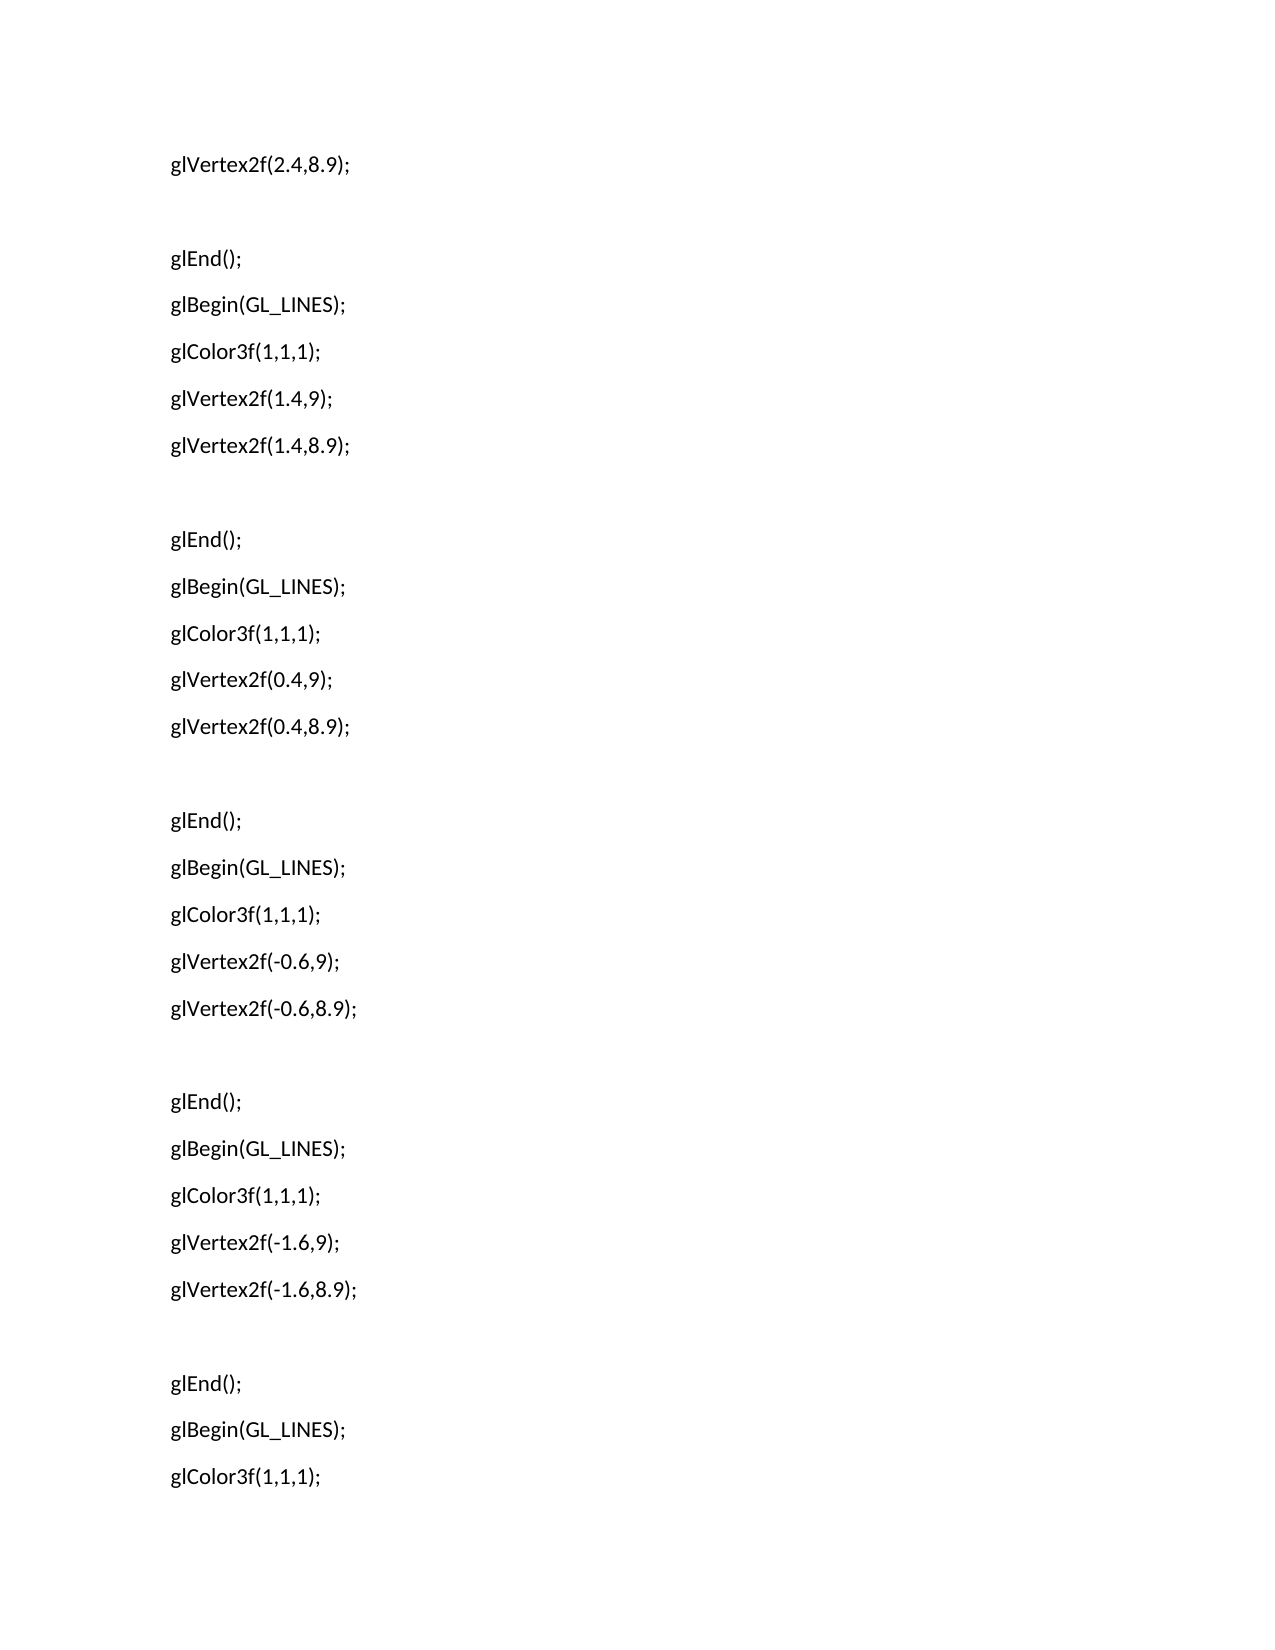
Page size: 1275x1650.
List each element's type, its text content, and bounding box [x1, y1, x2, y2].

text glVertex2f(1.4,8.9); [150, 431, 1125, 459]
text glVertex2f(2.4,8.9); [150, 150, 1125, 178]
text glEnd(); [150, 1087, 1125, 1116]
text glVertex2f(-0.6,8.9); [150, 994, 1125, 1022]
text glVertex2f(0.4,8.9); [150, 712, 1125, 741]
text glBegin(GL_LINES); [150, 853, 1125, 881]
text glVertex2f(1.4,9); [150, 384, 1125, 412]
text glColor3f(1,1,1); [150, 619, 1125, 647]
text glBegin(GL_LINES); [150, 1134, 1125, 1162]
text glEnd(); [150, 806, 1125, 834]
text glColor3f(1,1,1); [150, 1181, 1125, 1209]
text glBegin(GL_LINES); [150, 291, 1125, 319]
text glVertex2f(-0.6,9); [150, 947, 1125, 975]
text glBegin(GL_LINES); [150, 1416, 1125, 1444]
text glColor3f(1,1,1); [150, 1462, 1125, 1491]
text glVertex2f(-1.6,8.9); [150, 1275, 1125, 1303]
text glEnd(); [150, 1369, 1125, 1397]
text glBegin(GL_LINES); [150, 572, 1125, 600]
text glColor3f(1,1,1); [150, 900, 1125, 928]
text glVertex2f(0.4,9); [150, 666, 1125, 694]
text glEnd(); [150, 244, 1125, 272]
text glColor3f(1,1,1); [150, 337, 1125, 366]
text glVertex2f(-1.6,9); [150, 1228, 1125, 1256]
text glEnd(); [150, 525, 1125, 553]
